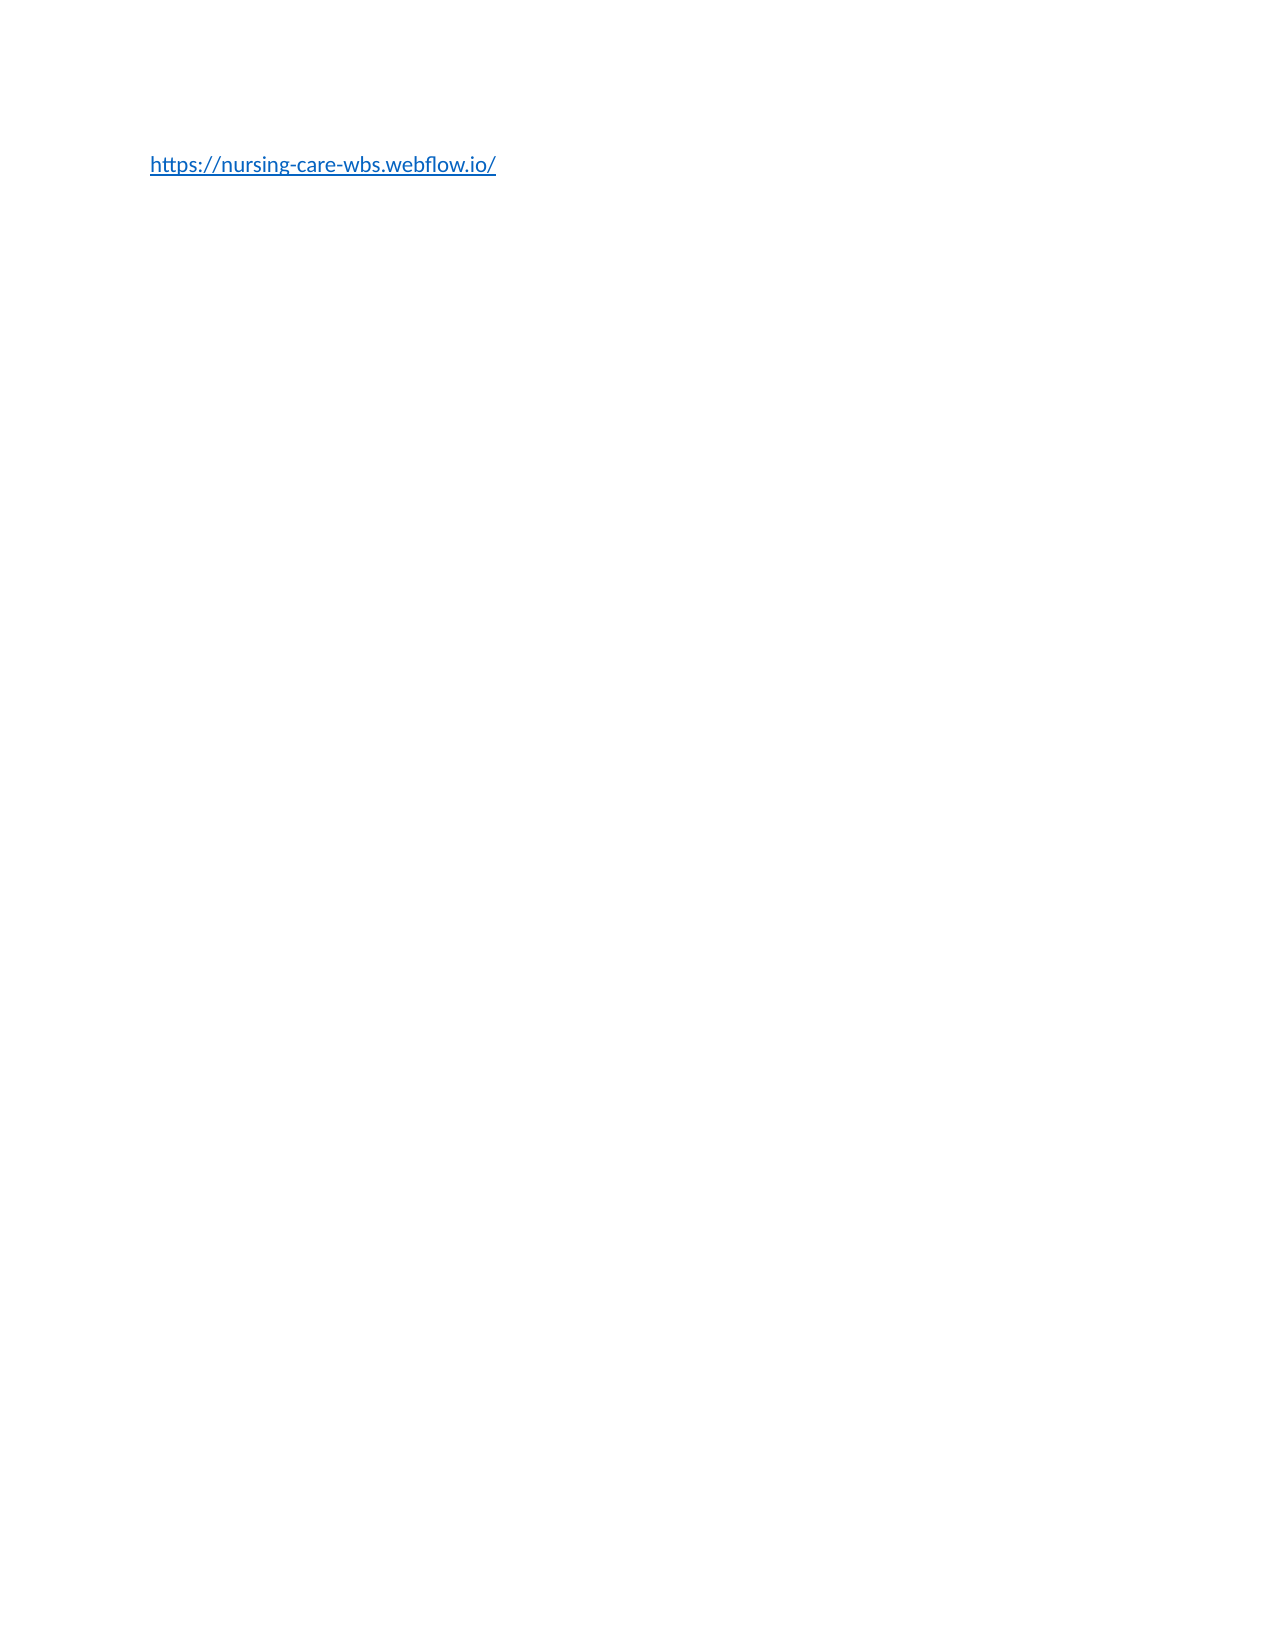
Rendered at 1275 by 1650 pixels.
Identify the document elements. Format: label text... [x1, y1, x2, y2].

text https://nursing-care-wbs.webflow.io/ [150, 150, 1125, 178]
